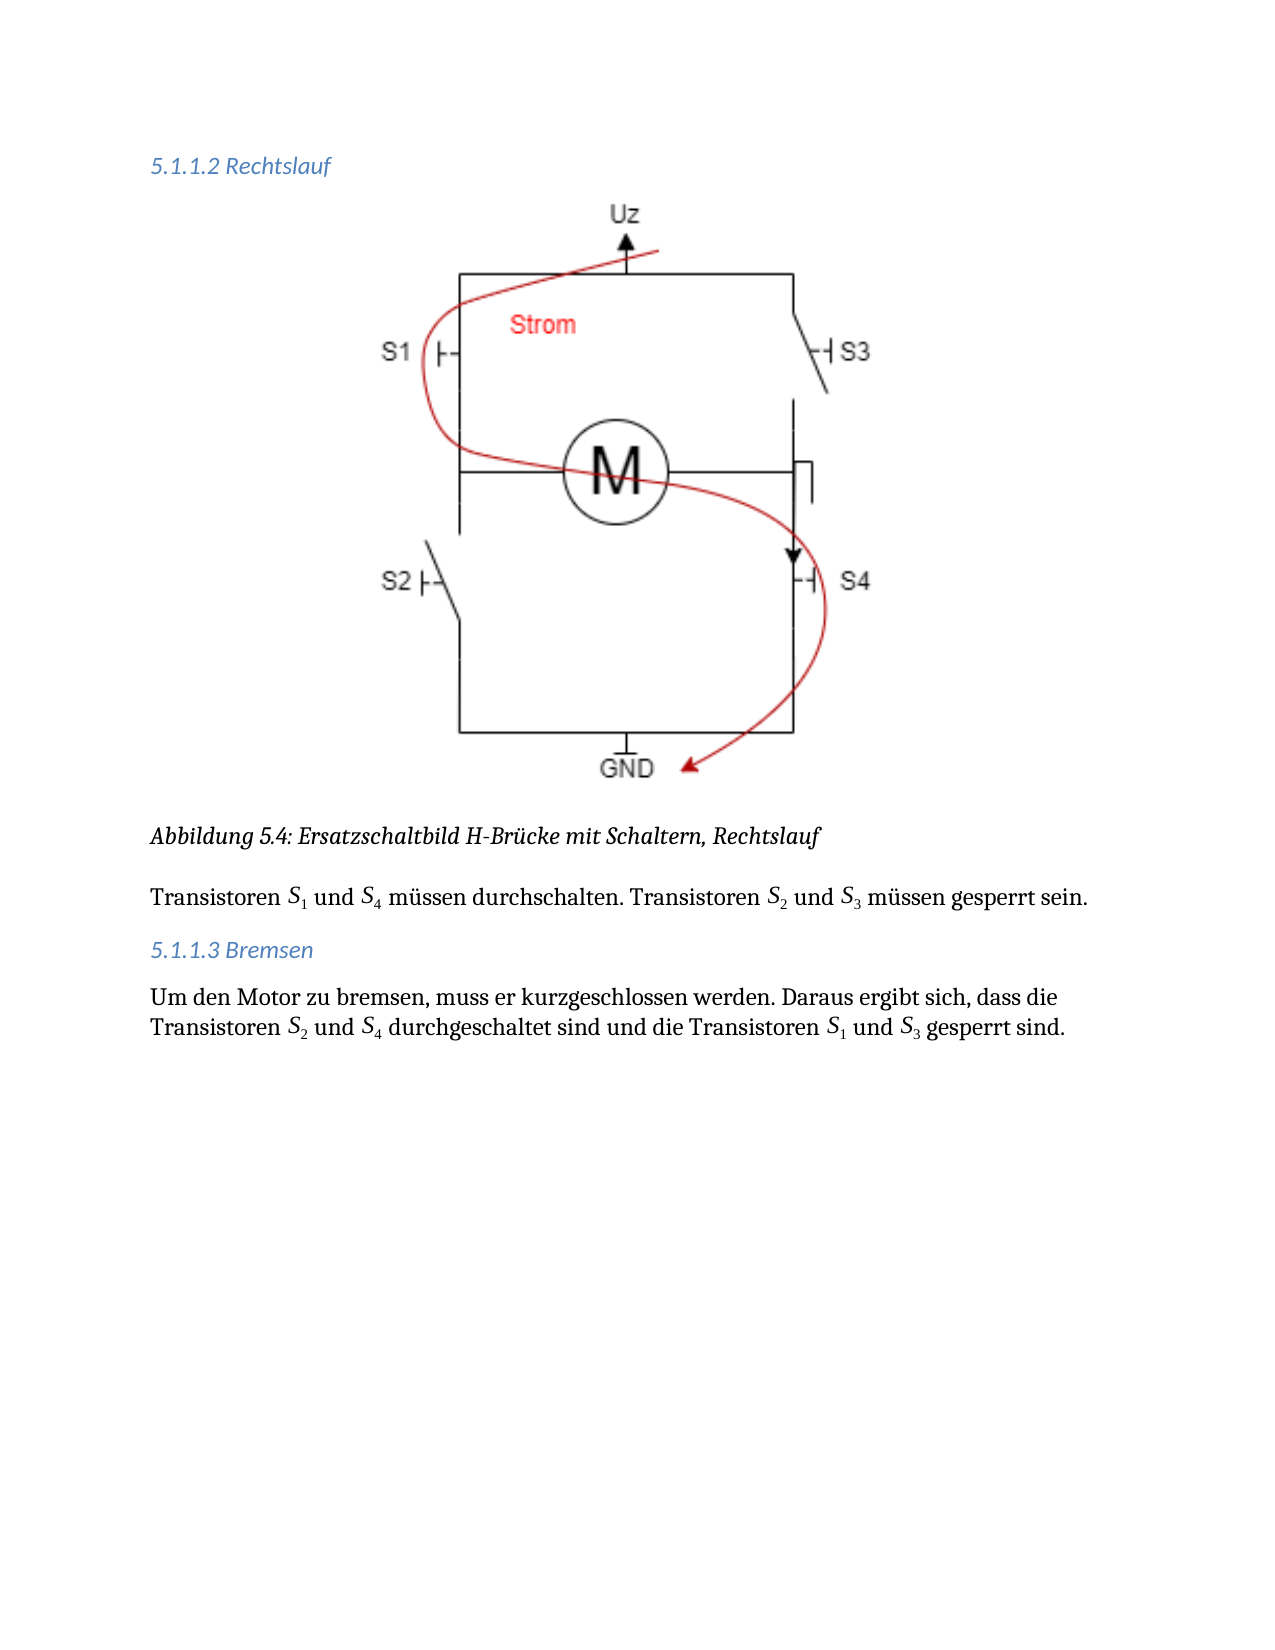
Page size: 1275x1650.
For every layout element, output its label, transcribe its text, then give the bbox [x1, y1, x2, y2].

table_header Abbildung 5.4: Ersatzschaltbild H-Brücke mit Schaltern, Rechtslauf [139, 181, 1114, 863]
subtitle 5.1.1.2 Rechtslauf [150, 150, 1125, 181]
subtitle 5.1.1.3 Bremsen [150, 934, 1125, 964]
picture [334, 184, 918, 801]
text Transistoren und müssen durchschalten. Transistoren und müssen gesperrt sein. [150, 882, 1125, 913]
text Um den Motor zu bremsen, muss er kurzgeschlossen werden. Daraus ergibt sich, dass die Transistoren und durchgeschaltet sind und die Transistoren und gesperrt sind. [150, 983, 1125, 1043]
